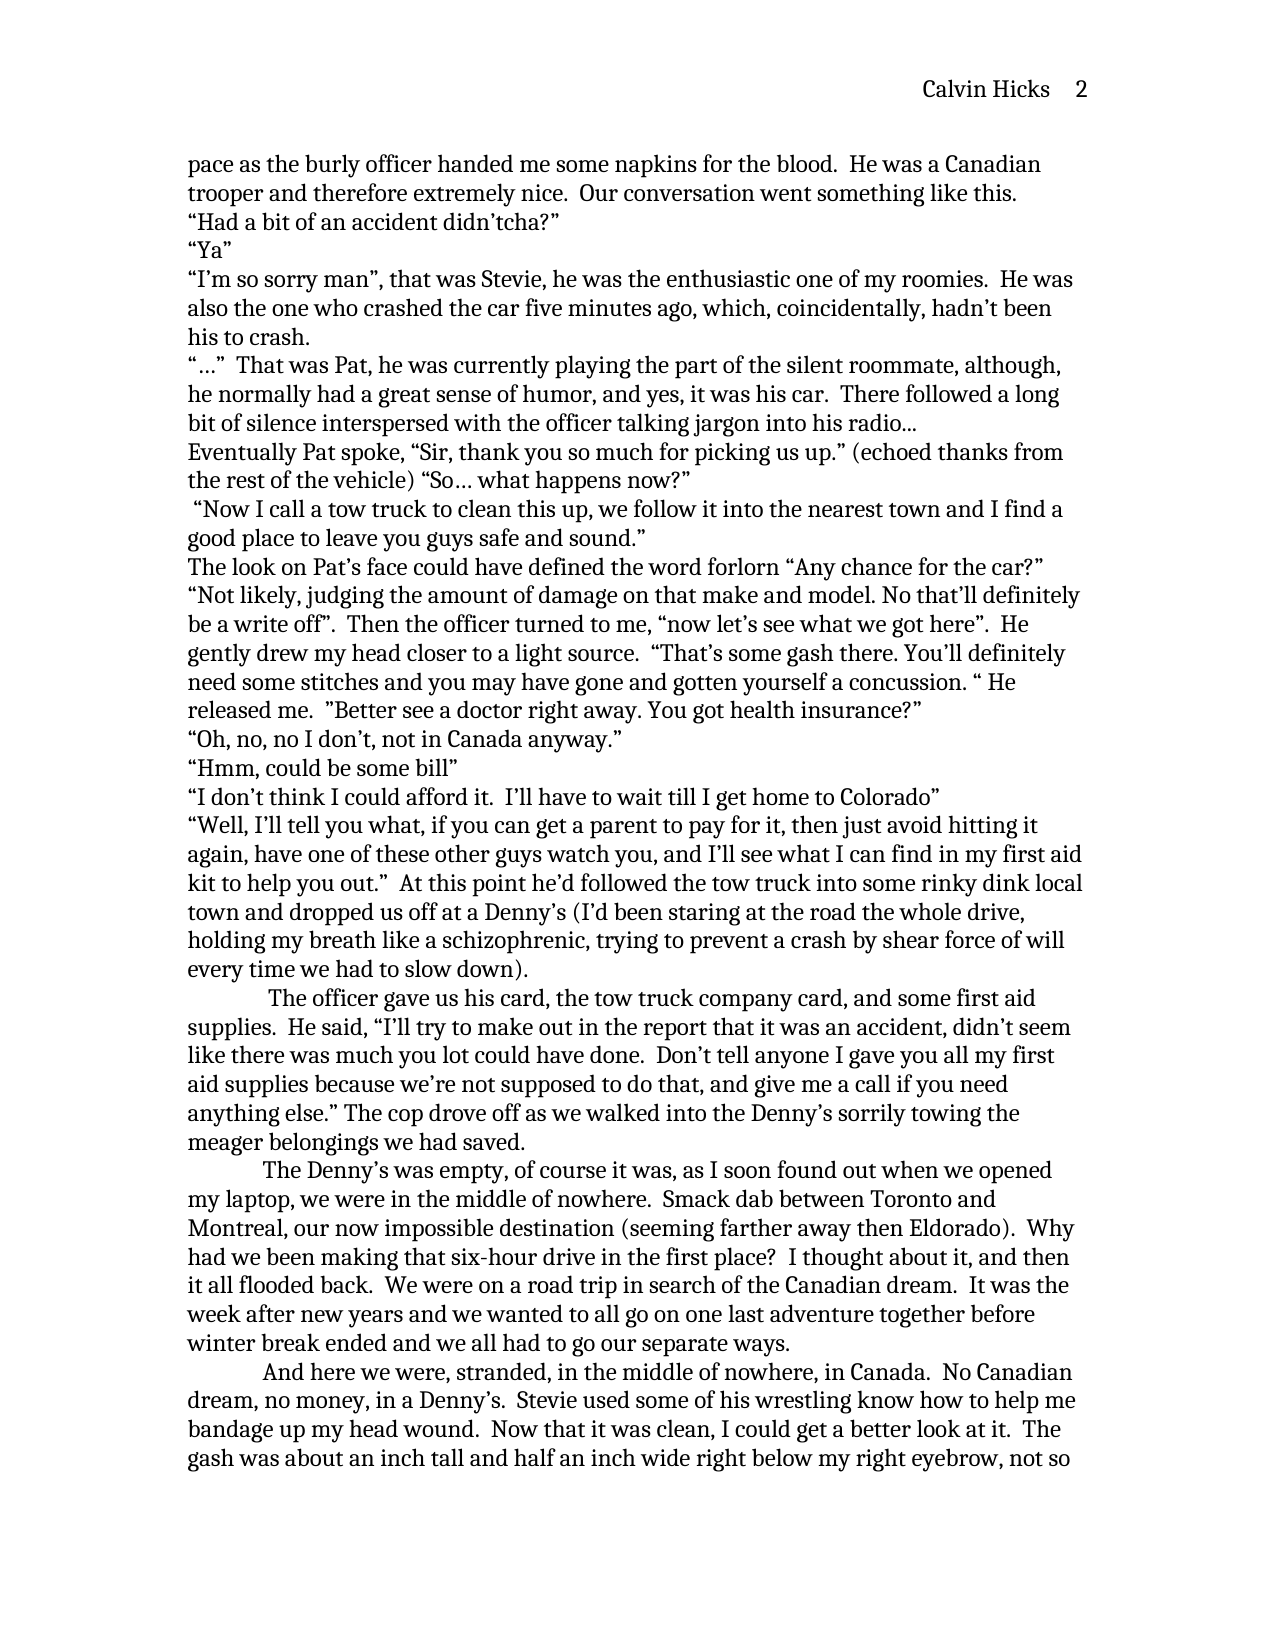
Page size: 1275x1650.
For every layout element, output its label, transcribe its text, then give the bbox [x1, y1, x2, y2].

text “Ya” [187, 236, 1087, 265]
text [187, 150, 1087, 207]
text The look on Pat’s face could have defined the word forlorn “Any chance for the car?” [187, 552, 1087, 581]
text The officer gave us his card, the tow truck company card, and some first aid supplies. He said, “I’ll try to make out in the report that it was an accident, didn’t seem like there was much you lot could have done. Don’t tell anyone I gave you all my first aid supplies because we’re not supposed to do that, and give me a call if you need anything else.” The cop drove off as we walked into the Denny’s sorrily towing the meager belongings we had saved. [187, 984, 1087, 1156]
text Eventually Pat spoke, “Sir, thank you so much for picking us up.” (echoed thanks from the rest of the vehicle) “So… what happens now?” [187, 437, 1087, 495]
text “Had a bit of an accident didn’tcha?” [187, 207, 1087, 236]
text “Oh, no, no I don’t, not in Canada anyway.” [187, 725, 1087, 754]
text “I don’t think I could afford it. I’ll have to wait till I get home to Colorado” [187, 782, 1087, 811]
text “Not likely, judging the amount of damage on that make and model. No that’ll definitely be a write off”. Then the officer turned to me, “now let’s see what we got here”. He gently drew my head closer to a light source. “That’s some gash there. You’ll definitely need some stitches and you may have gone and gotten yourself a concussion. “ He released me. ”Better see a doctor right away. You got health insurance?” [187, 581, 1087, 725]
text “…” That was Pat, he was currently playing the part of the silent roommate, although, he normally had a great sense of humor, and yes, it was his car. There followed a long bit of silence interspersed with the officer talking jargon into his radio... [187, 351, 1087, 437]
text “Now I call a tow truck to clean this up, we follow it into the nearest town and I find a good place to leave you guys safe and sound.” [187, 495, 1087, 552]
text “I’m so sorry man”, that was Stevie, he was the enthusiastic one of my roomies. He was also the one who crashed the car five minutes ago, which, coincidentally, hadn’t been his to crash. [187, 265, 1087, 351]
text “Well, I’ll tell you what, if you can get a parent to pay for it, then just avoid hitting it again, have one of these other guys watch you, and I’ll see what I can find in my first aid kit to help you out.” At this point he’d followed the tow truck into some rinky dink local town and dropped us off at a Denny’s (I’d been staring at the road the whole drive, holding my breath like a schizophrenic, trying to prevent a crash by shear force of will every time we had to slow down). [187, 811, 1087, 984]
text The Denny’s was empty, of course it was, as I soon found out when we opened my laptop, we were in the middle of nowhere. Smack dab between Toronto and Montreal, our now impossible destination (seeming farther away then Eldorado). Why had we been making that six-hour drive in the first place? I thought about it, and then it all flooded back. We were on a road trip in search of the Canadian dream. It was the week after new years and we wanted to all go on one last adventure together before winter break ended and we all had to go our separate ways. [187, 1156, 1087, 1357]
text “Hmm, could be some bill” [187, 754, 1087, 782]
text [187, 1357, 1087, 1472]
